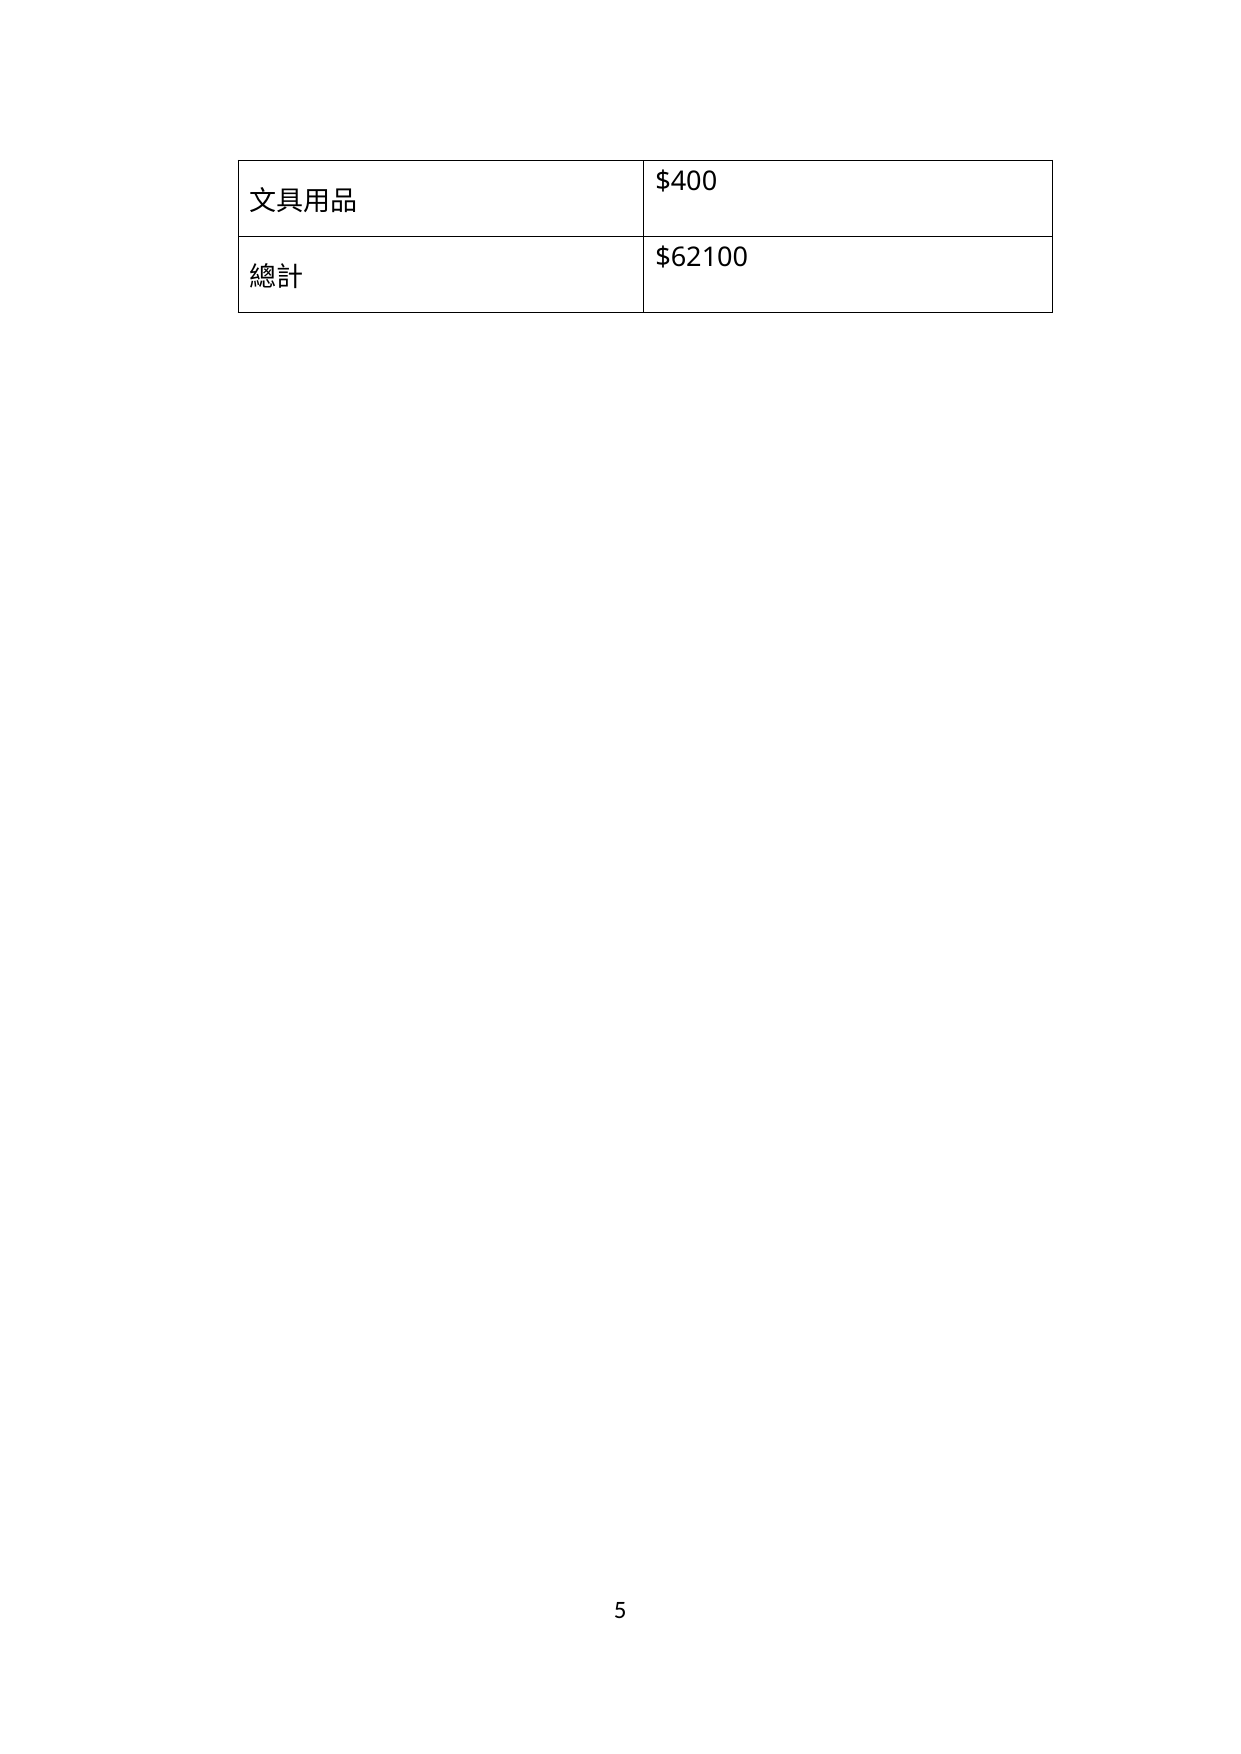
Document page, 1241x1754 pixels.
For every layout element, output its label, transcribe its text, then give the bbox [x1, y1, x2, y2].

table_cell $62100 [644, 237, 1052, 312]
table_cell 總計 [239, 237, 643, 312]
table_cell 文具用品 [239, 161, 643, 236]
table_cell $400 [644, 161, 1052, 236]
